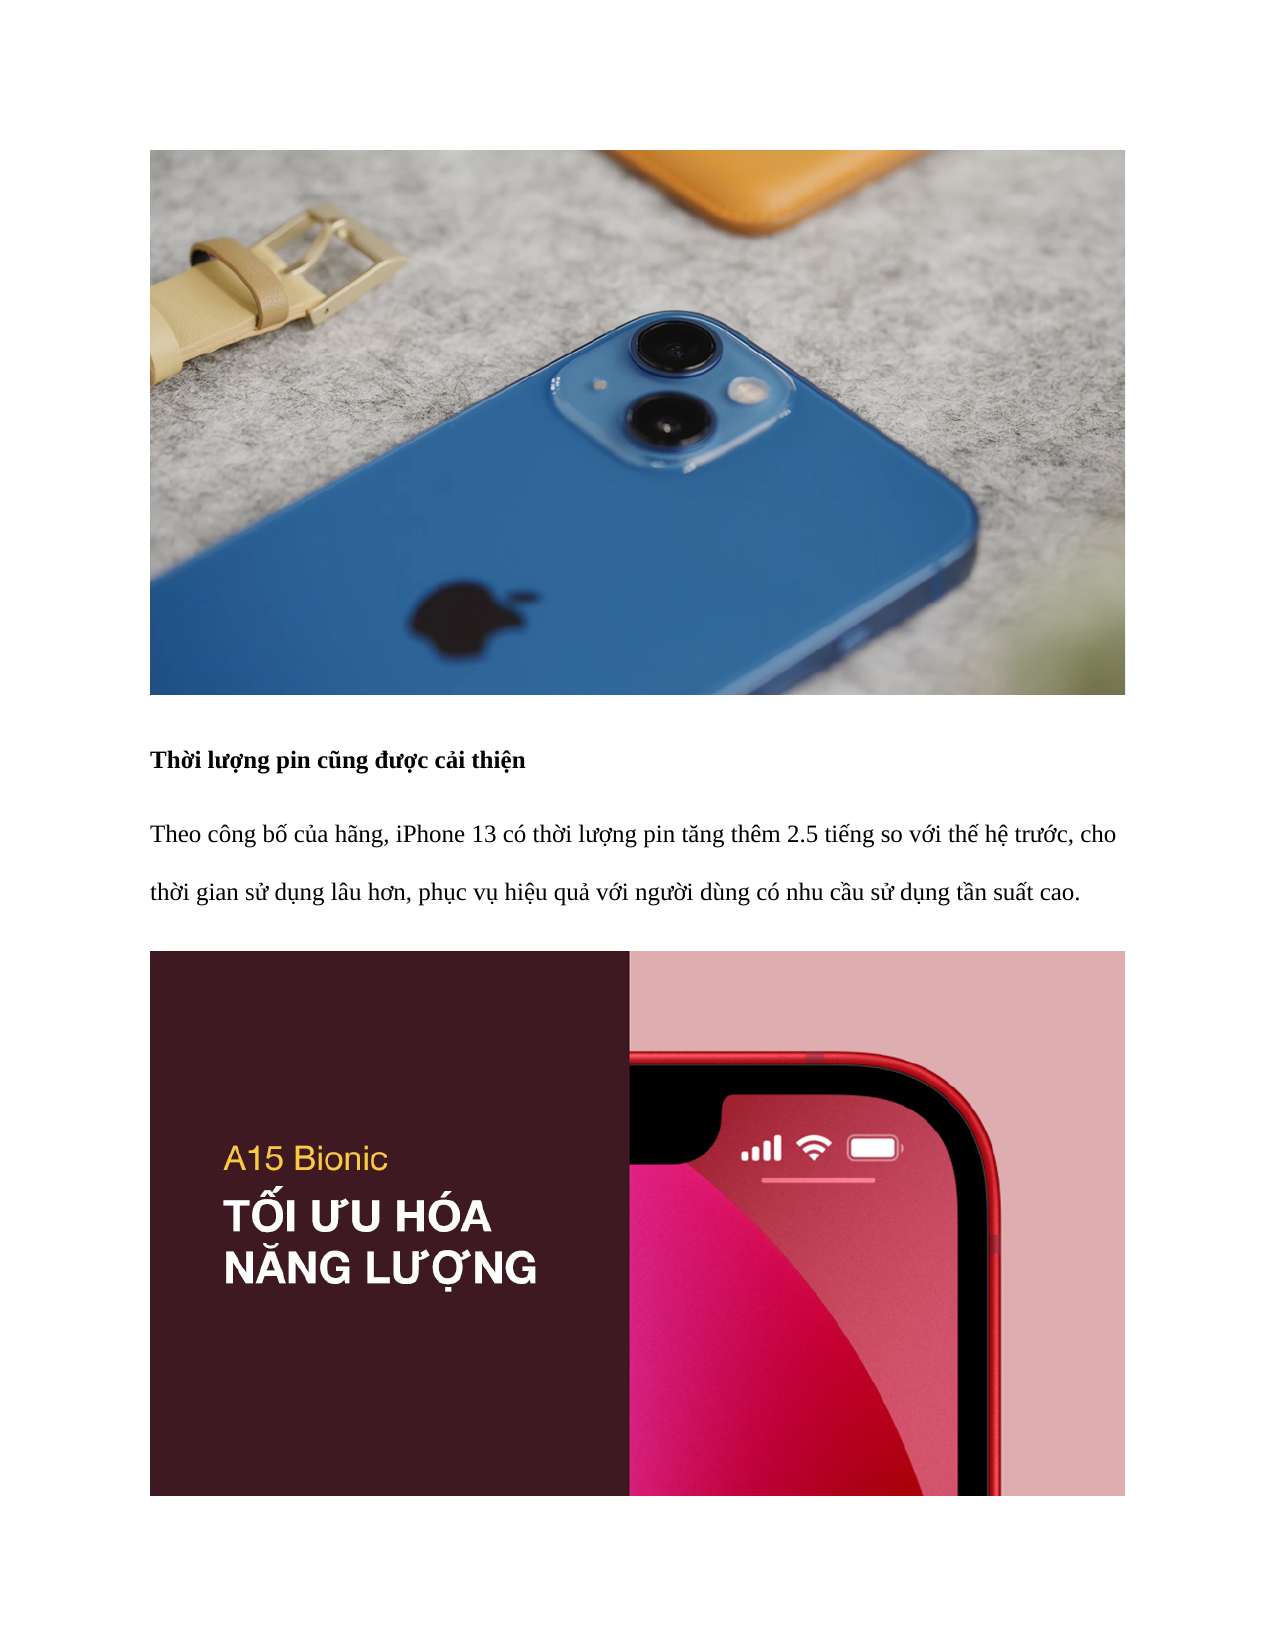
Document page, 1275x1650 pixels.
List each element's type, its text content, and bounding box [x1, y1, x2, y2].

text Thời lượng pin cũng được cải thiện [150, 745, 1125, 774]
text Theo công bố của hãng, iPhone 13 có thời lượng pin tăng thêm 2.5 tiếng so với thế hệ trước, cho thời gian sử dụng lâu hơn, phục vụ hiệu quả với người dùng có nhu cầu sử dụng tần suất cao. [150, 819, 1125, 906]
picture [150, 951, 1125, 1496]
picture [150, 150, 1125, 695]
